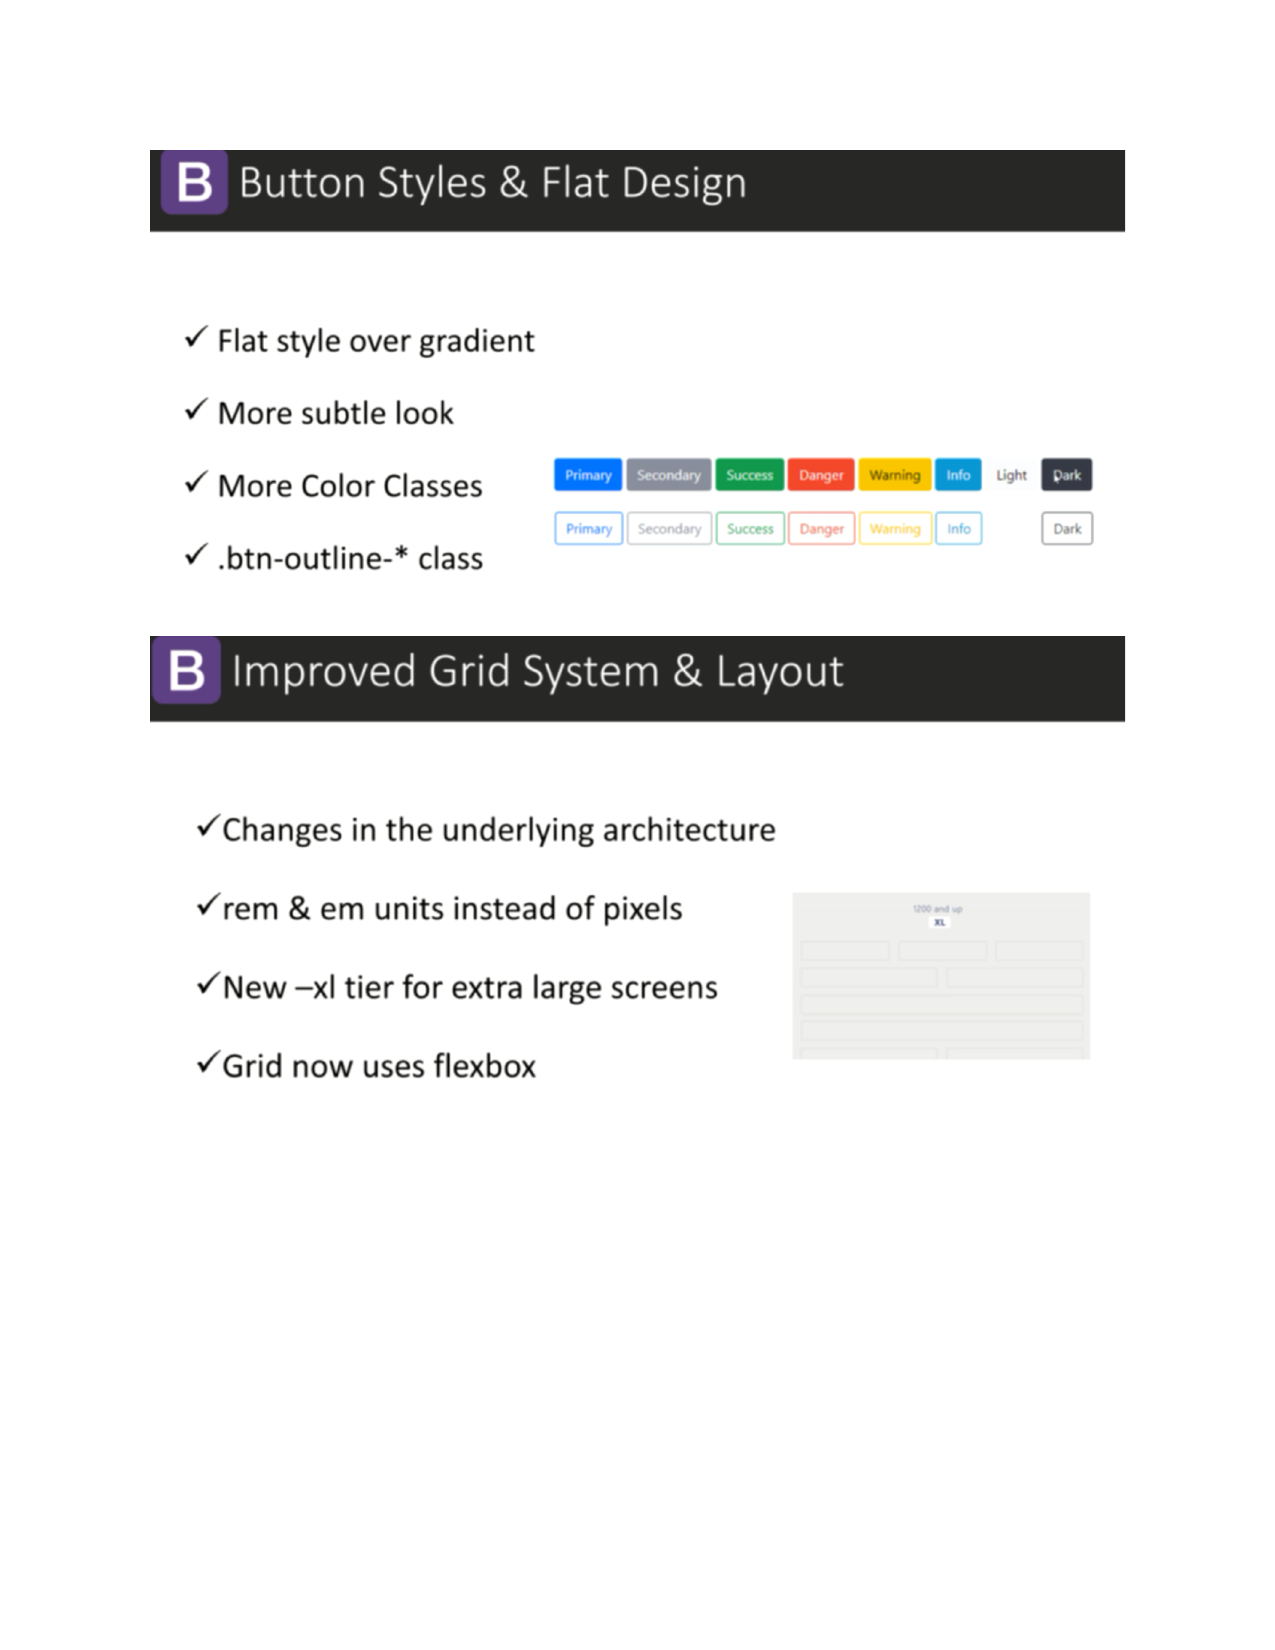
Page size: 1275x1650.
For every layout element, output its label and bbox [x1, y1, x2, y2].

picture [150, 150, 1125, 618]
picture [150, 636, 1125, 1138]
